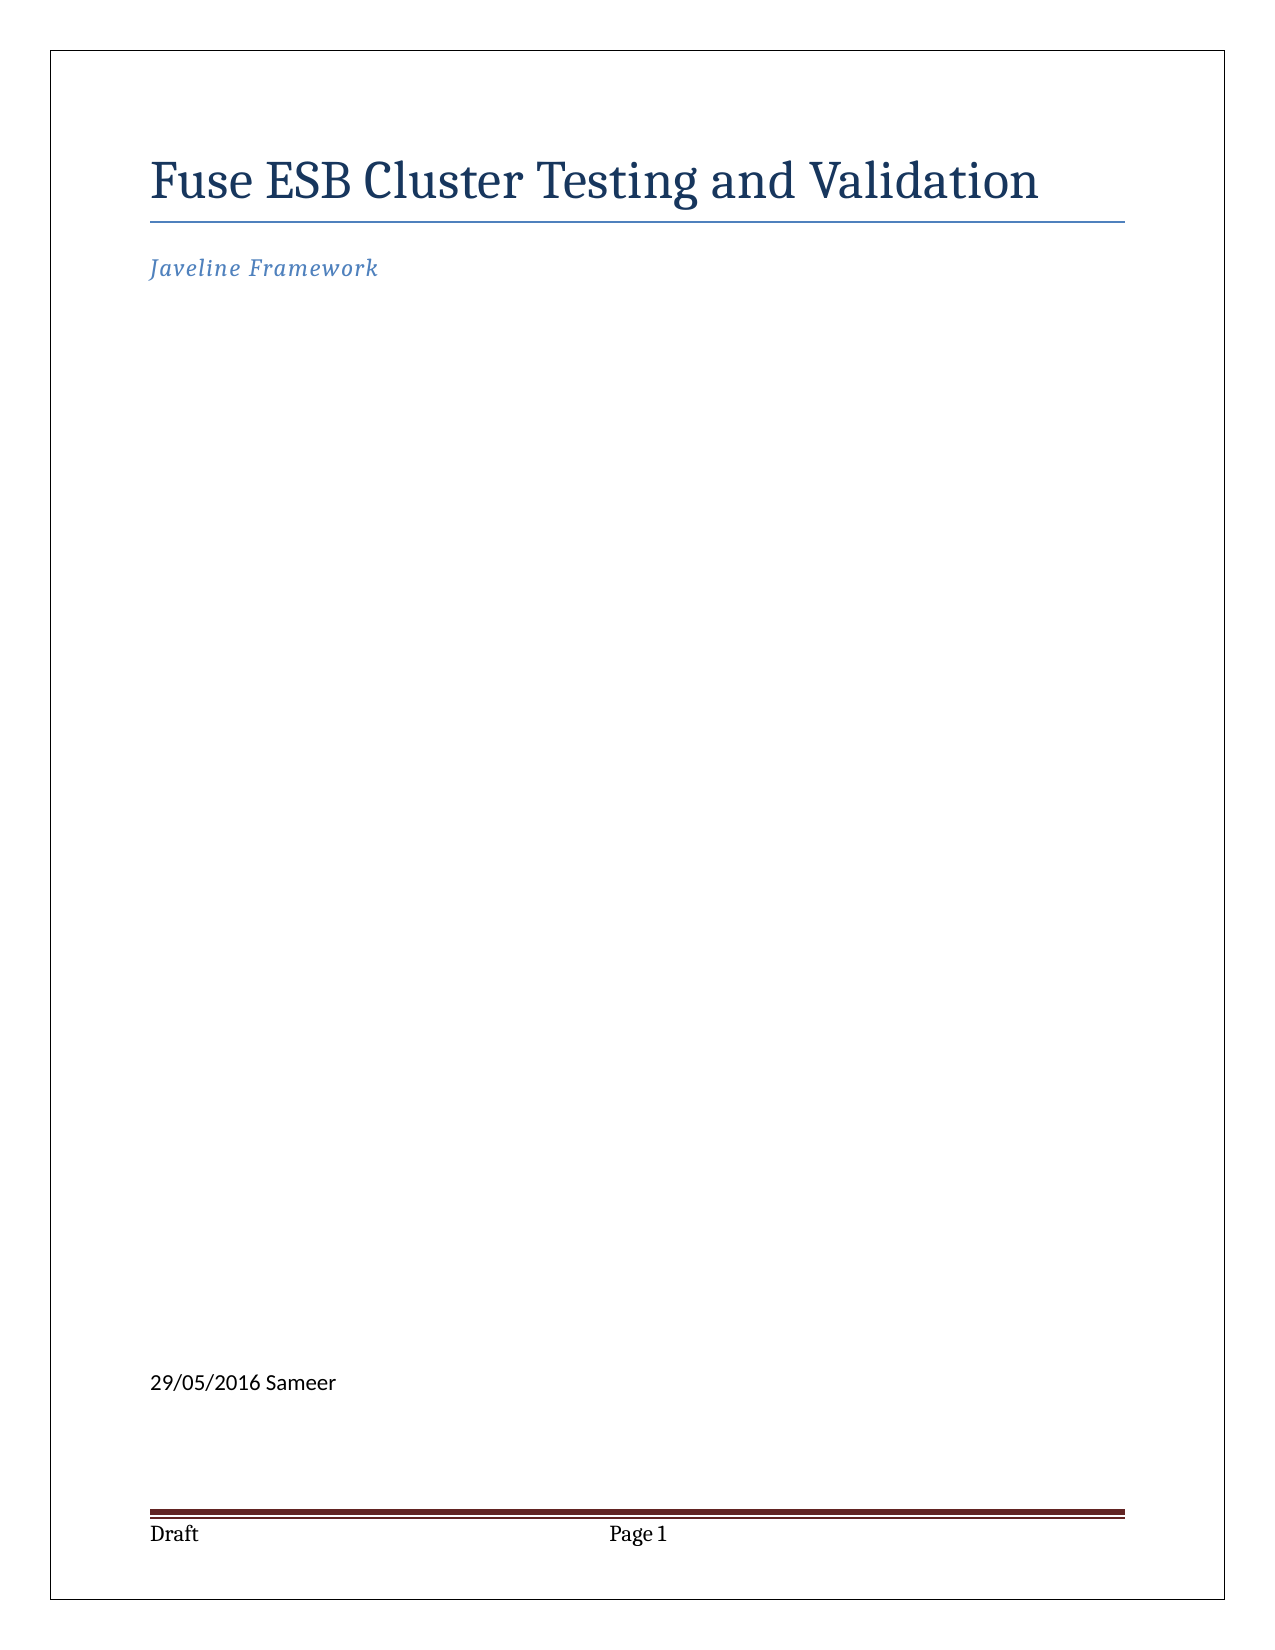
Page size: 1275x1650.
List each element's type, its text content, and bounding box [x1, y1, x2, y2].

title Fuse ESB Cluster Testing and Validation [150, 150, 1125, 221]
subtitle Javeline Framework [150, 254, 1125, 283]
text 29/05/2016 Sameer [150, 1368, 1125, 1396]
